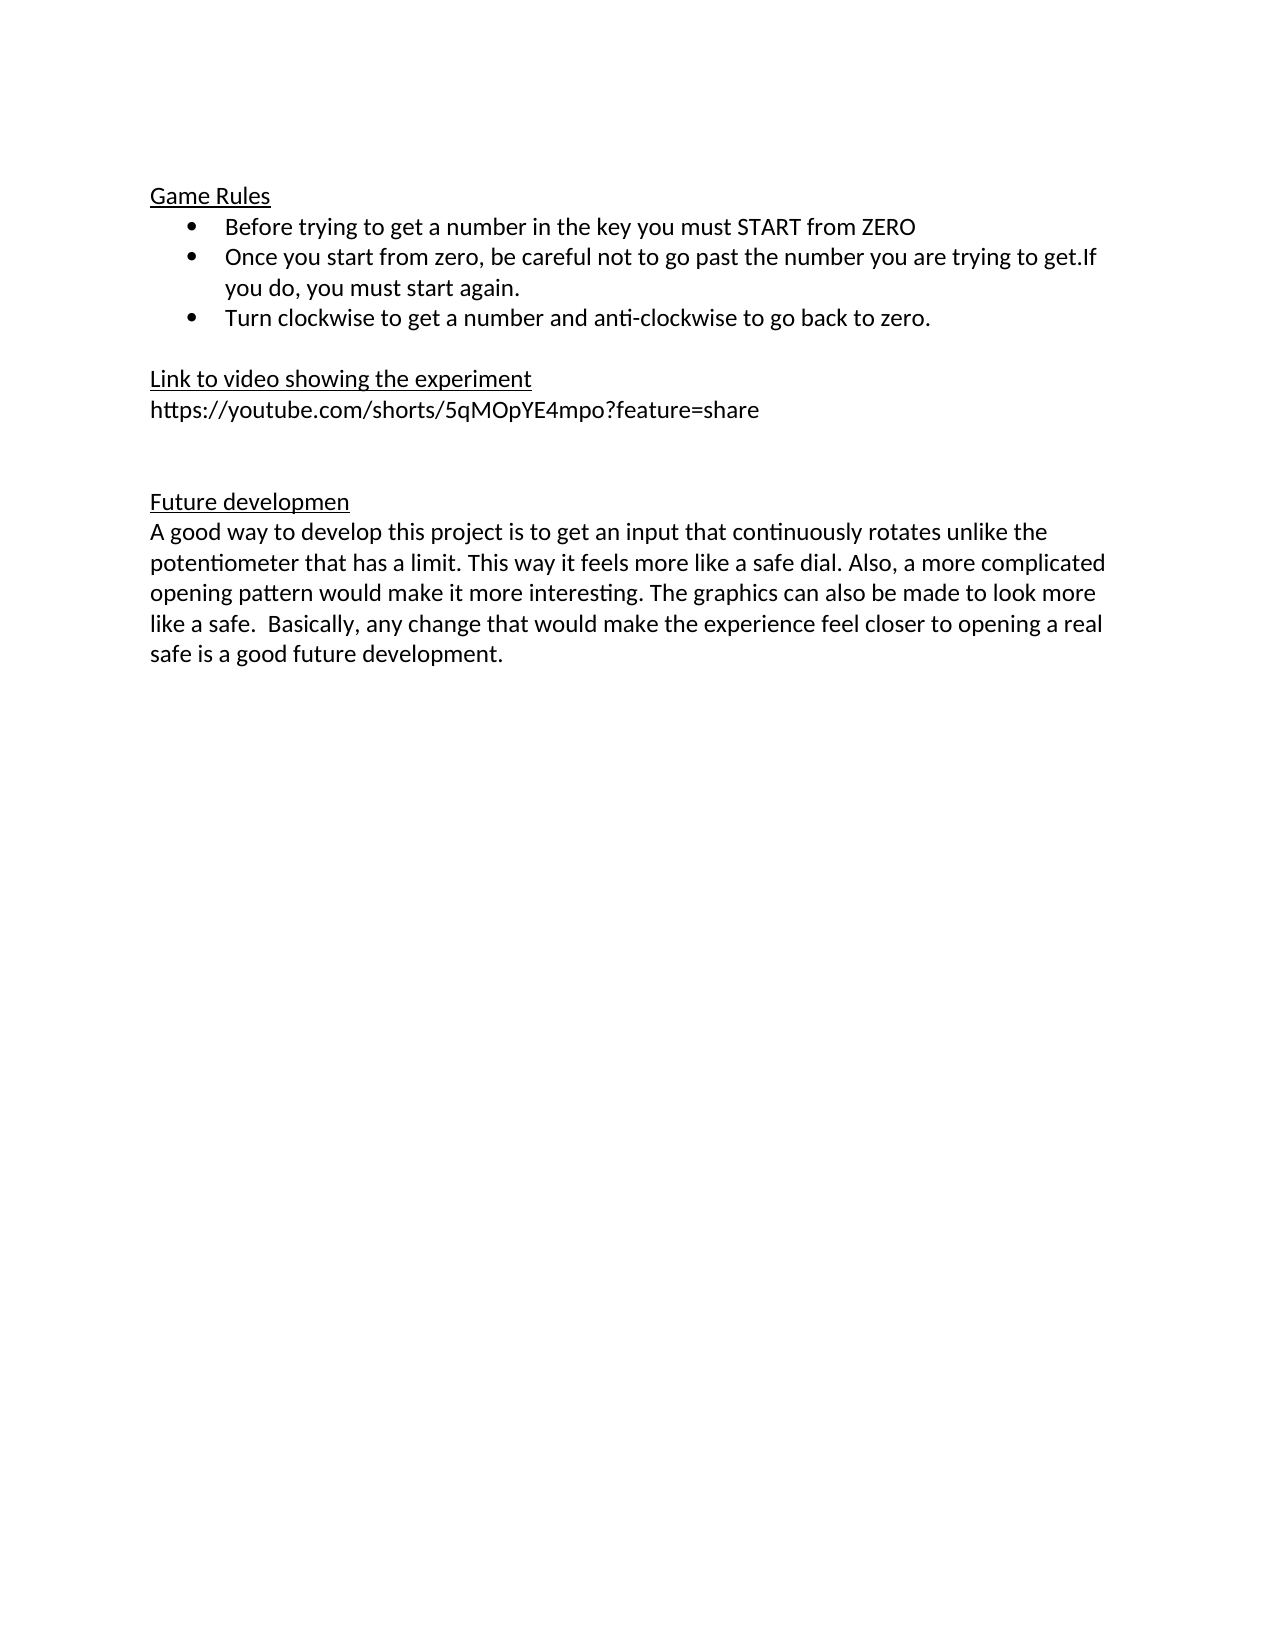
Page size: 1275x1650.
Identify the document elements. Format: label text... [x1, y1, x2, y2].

text Game Rules [150, 181, 1125, 211]
list Before trying to get a number in the key you must START from ZERO [187, 211, 1125, 242]
list Turn clockwise to get a number and anti-clockwise to go back to zero. [187, 303, 1125, 333]
text Link to video showing the experiment [150, 364, 1125, 394]
text A good way to develop this project is to get an input that continuously rotates unlike the potentiometer that has a limit. This way it feels more like a safe dial. Also, a more complicated opening pattern would make it more interesting. The graphics can also be made to look more like a safe. Basically, any change that would make the experience feel closer to opening a real safe is a good future development. [150, 516, 1125, 669]
list Once you start from zero, be careful not to go past the number you are trying to get.If you do, you must start again. [187, 242, 1125, 303]
text https://youtube.com/shorts/5qMOpYE4mpo?feature=share [150, 394, 1125, 425]
text Future developmen [150, 486, 1125, 516]
